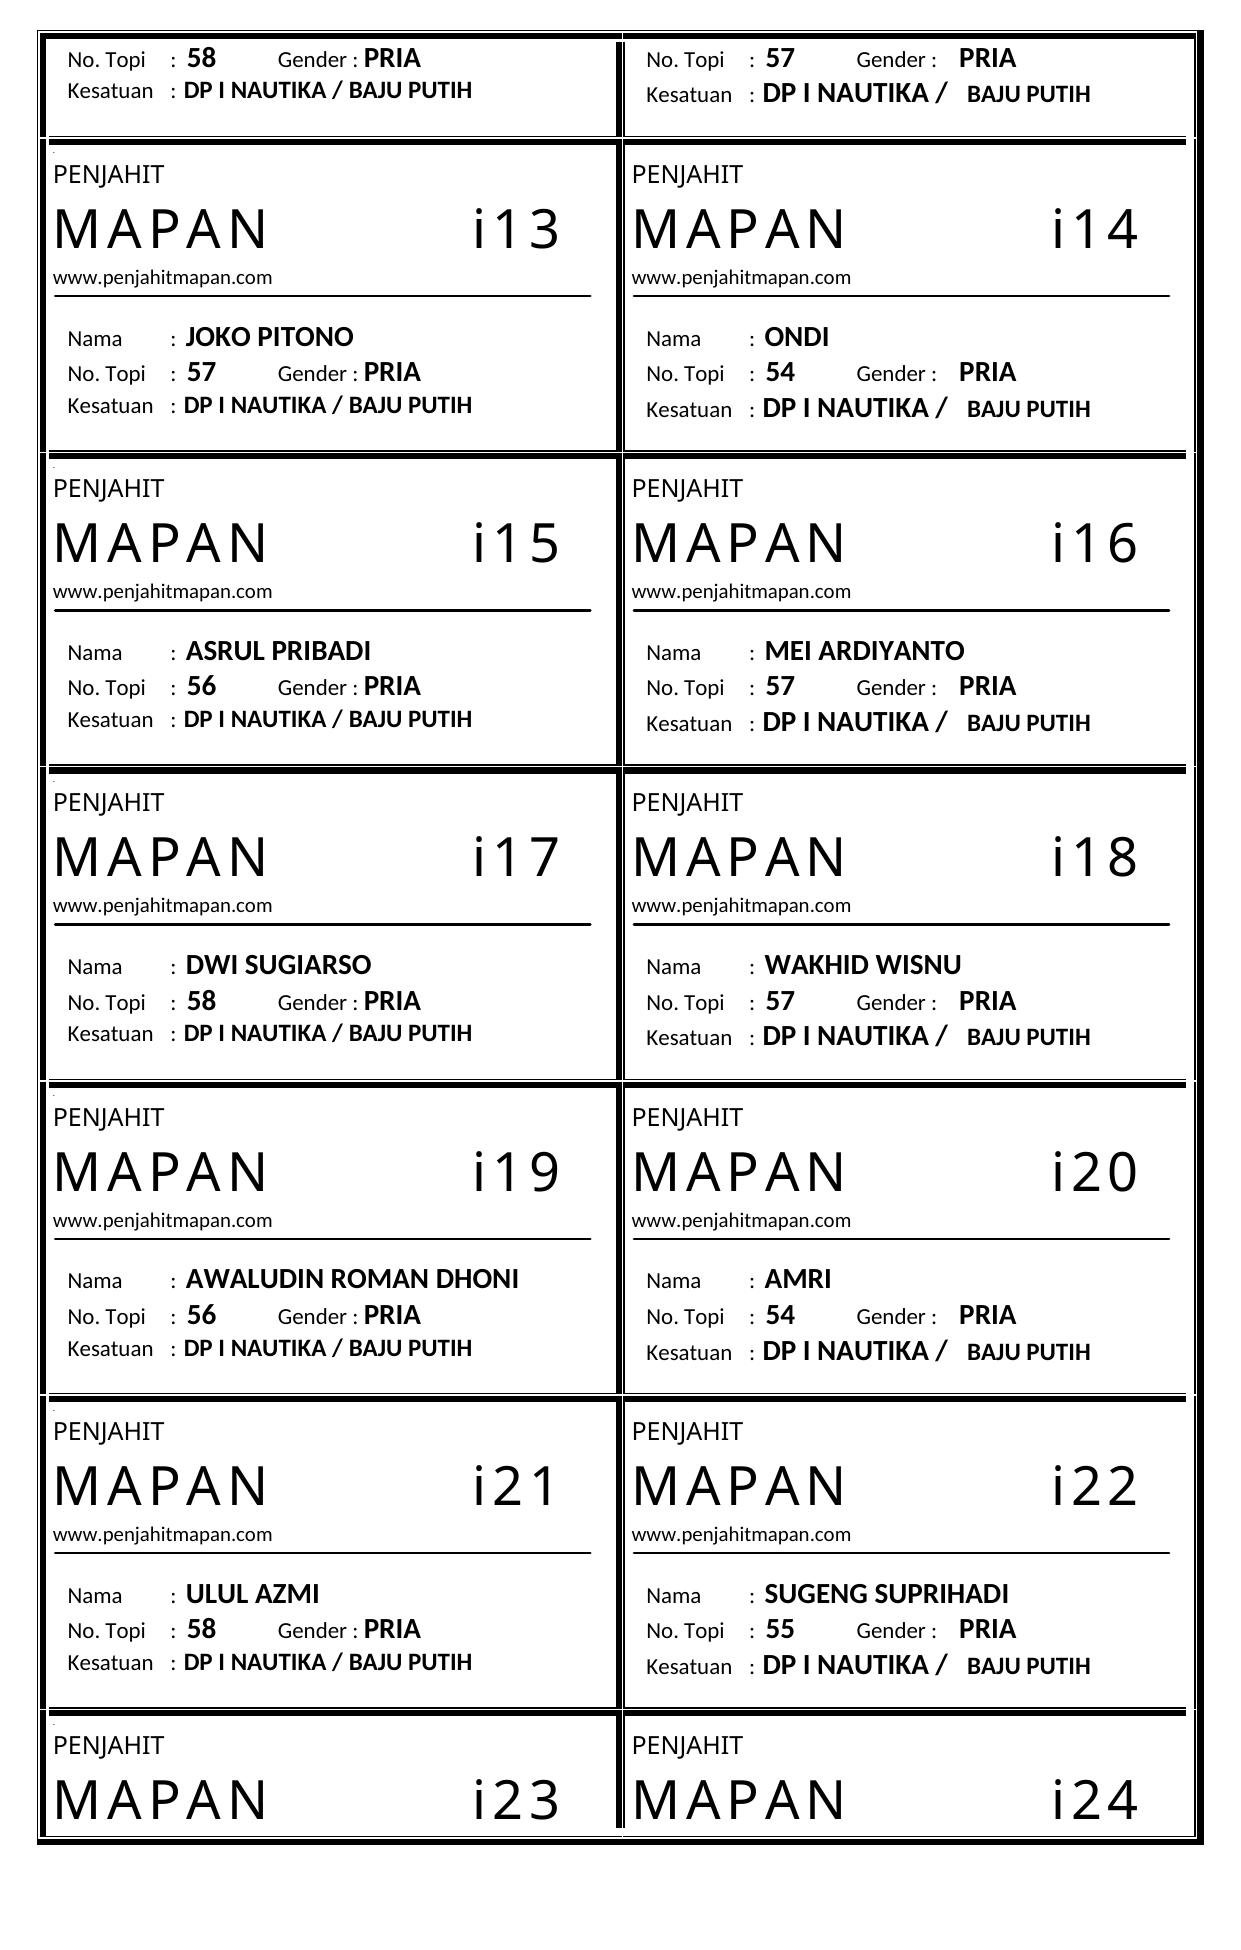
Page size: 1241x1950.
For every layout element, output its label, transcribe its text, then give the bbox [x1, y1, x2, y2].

table_cell . PENJAHIT MAPAN i13 www.penjahitmapan.com Nama : JOKO PITONO No. Topi : 57 Gender : PRIA Kesatuan : DP I NAUTIKA / BAJU PUTIH [41, 136, 620, 450]
table_cell PENJAHIT MAPAN i14 www.penjahitmapan.com Nama : ONDI No. Topi : 54 Gender : PRIA Kesatuan : DP I NAUTIKA / BAJU PUTIH [620, 136, 1197, 450]
table_cell . PENJAHIT MAPAN i15 www.penjahitmapan.com Nama : ASRUL PRIBADI No. Topi : 56 Gender : PRIA Kesatuan : DP I NAUTIKA / BAJU PUTIH [41, 450, 620, 764]
table_cell . PENJAHIT MAPAN i19 www.penjahitmapan.com Nama : AWALUDIN ROMAN DHONI No. Topi : 56 Gender : PRIA Kesatuan : DP I NAUTIKA / BAJU PUTIH [41, 1079, 620, 1393]
table_cell PENJAHIT MAPAN i18 www.penjahitmapan.com Nama : WAKHID WISNU No. Topi : 57 Gender : PRIA Kesatuan : DP I NAUTIKA / BAJU PUTIH [620, 764, 1197, 1078]
table_cell . PENJAHIT MAPAN i17 www.penjahitmapan.com Nama : DWI SUGIARSO No. Topi : 58 Gender : PRIA Kesatuan : DP I NAUTIKA / BAJU PUTIH [41, 764, 620, 1078]
table_cell PENJAHIT MAPAN i22 www.penjahitmapan.com Nama : SUGENG SUPRIHADI No. Topi : 55 Gender : PRIA Kesatuan : DP I NAUTIKA / BAJU PUTIH [620, 1393, 1197, 1707]
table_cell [620, 31, 1197, 136]
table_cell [620, 1707, 1197, 1836]
table_cell . PENJAHIT MAPAN i11 www.penjahitmapan.com Nama : SURRAY TANATE No. Topi : 58 Gender : PRIA Kesatuan : DP I NAUTIKA / BAJU PUTIH [46, 39, 620, 136]
table_cell PENJAHIT MAPAN i16 www.penjahitmapan.com Nama : MEI ARDIYANTO No. Topi : 57 Gender : PRIA Kesatuan : DP I NAUTIKA / BAJU PUTIH [620, 450, 1197, 764]
table_cell . PENJAHIT MAPAN i21 www.penjahitmapan.com Nama : ULUL AZMI No. Topi : 58 Gender : PRIA Kesatuan : DP I NAUTIKA / BAJU PUTIH [41, 1393, 620, 1707]
table_cell PENJAHIT MAPAN i20 www.penjahitmapan.com Nama : AMRI No. Topi : 54 Gender : PRIA Kesatuan : DP I NAUTIKA / BAJU PUTIH [620, 1079, 1197, 1393]
table_cell . PENJAHIT MAPAN i23 www.penjahitmapan.com Nama : PUGUH AJI No. Topi : 59 Gender : PRIA Kesatuan : DP I NAUTIKA / BAJU PUTIH [41, 1707, 620, 1836]
